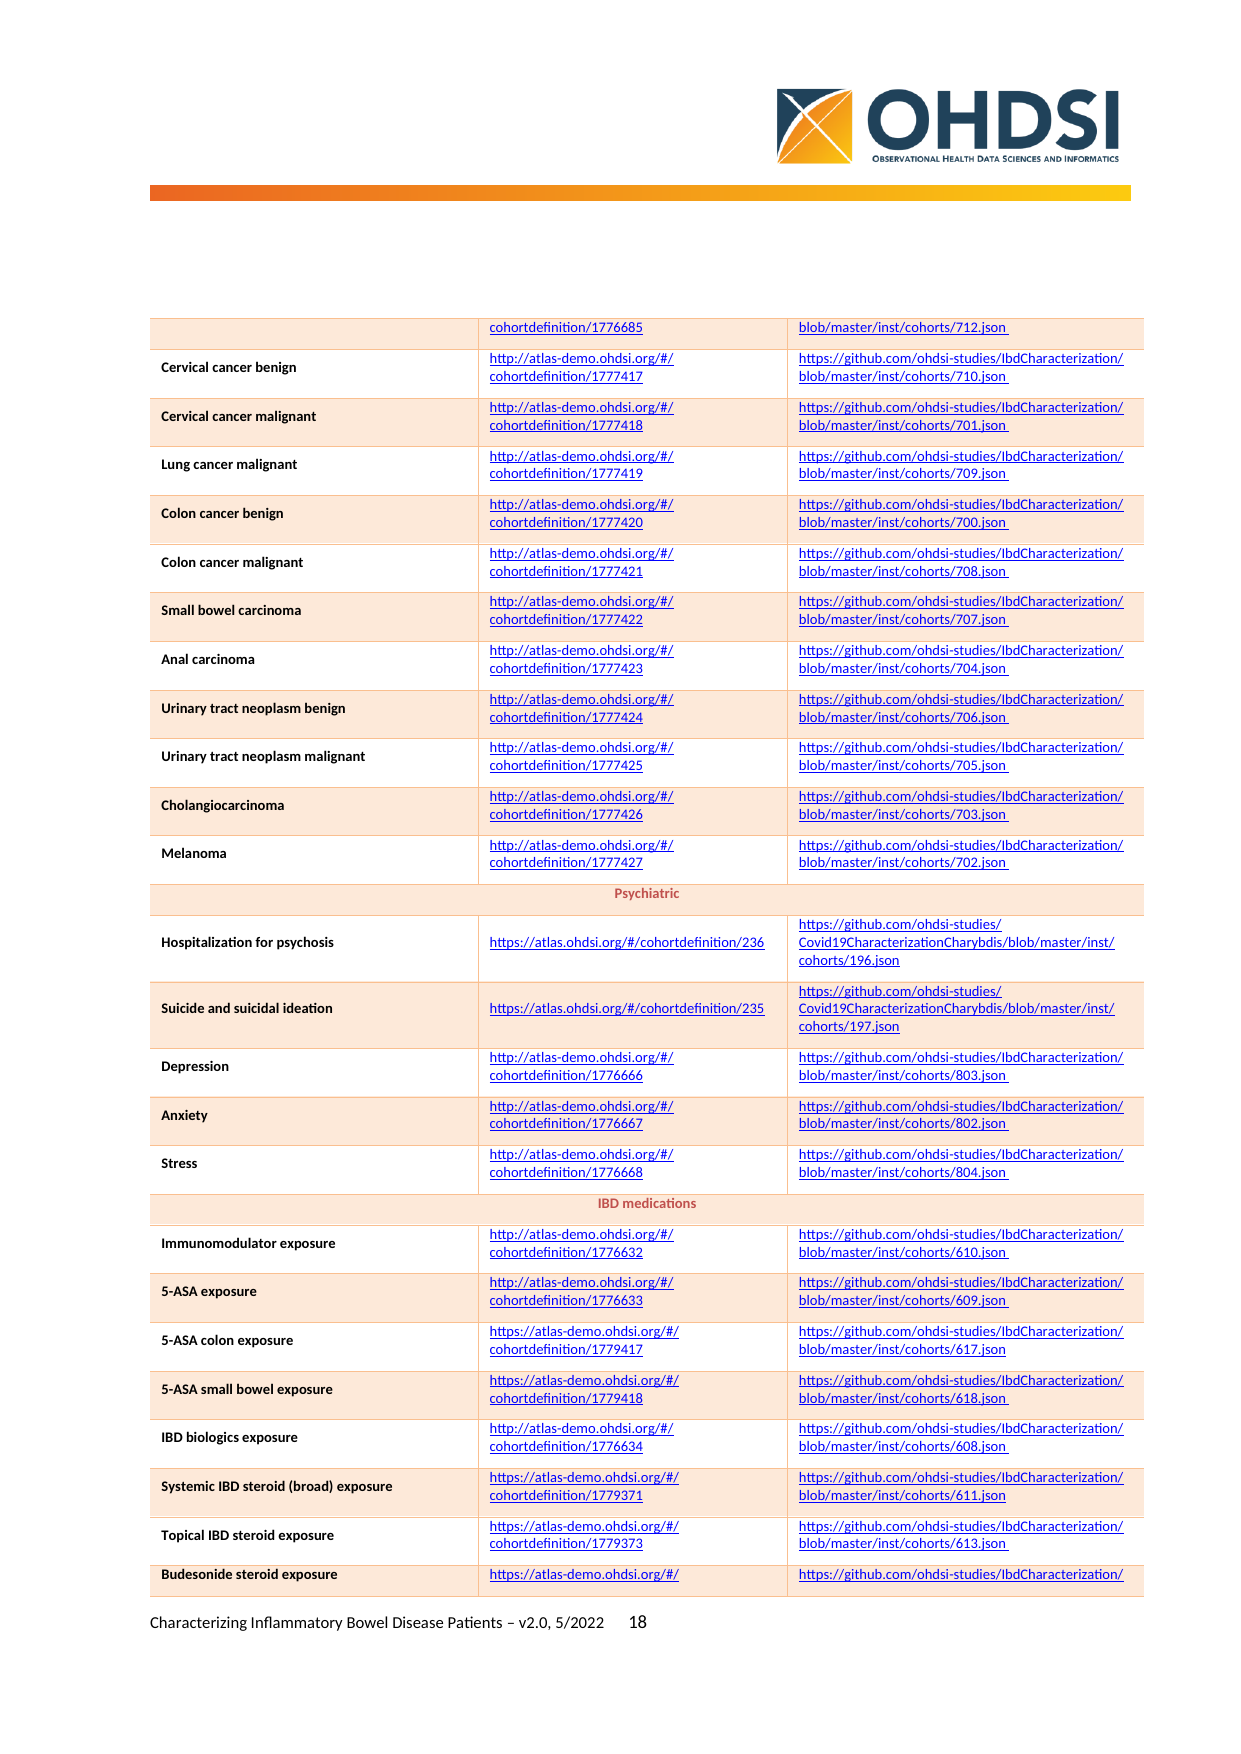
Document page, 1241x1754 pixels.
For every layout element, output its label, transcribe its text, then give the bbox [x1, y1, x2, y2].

table_cell Suicide and suicidal ideation [150, 983, 478, 1048]
table_cell Melanoma [150, 836, 478, 884]
table_cell https://github.com/ohdsi-studies/IbdCharacterization/blob/master/inst/cohorts/704.json [788, 642, 1144, 689]
table_cell Budesonide steroid exposure [150, 1566, 478, 1596]
table_cell https://atlas-demo.ohdsi.org/#/cohortdefinition/1779417 [479, 1323, 787, 1371]
table_cell http://atlas-demo.ohdsi.org/#/cohortdefinition/1777419 [479, 447, 787, 495]
table_cell Colon cancer benign [150, 496, 478, 543]
table_cell https://atlas-demo.ohdsi.org/#/cohortdefinition/1779374 [479, 1566, 787, 1596]
table_cell http://atlas-demo.ohdsi.org/#/cohortdefinition/1776633 [479, 1274, 787, 1322]
table_cell https://github.com/ohdsi-studies/IbdCharacterization/blob/master/inst/cohorts/609.json [788, 1274, 1144, 1322]
table_cell https://atlas.ohdsi.org/#/cohortdefinition/236 [479, 916, 787, 981]
table_cell Hospitalization for psychosis [150, 916, 478, 981]
table_cell https://github.com/ohdsi-studies/IbdCharacterization/blob/master/inst/cohorts/617.json [788, 1323, 1144, 1371]
table_cell Cholangiocarcinoma [150, 788, 478, 835]
table_cell https://atlas-demo.ohdsi.org/#/cohortdefinition/1779418 [479, 1372, 787, 1419]
table_cell http://atlas-demo.ohdsi.org/#/cohortdefinition/1777423 [479, 642, 787, 689]
table_cell https://github.com/ohdsi-studies/IbdCharacterization/blob/master/inst/cohorts/802.json [788, 1098, 1144, 1145]
table_cell https://github.com/ohdsi-studies/Covid19CharacterizationCharybdis/blob/master/inst/cohorts/196.json [788, 916, 1144, 981]
table_cell Psychiatric [150, 885, 1144, 915]
table_cell https://github.com/ohdsi-studies/IbdCharacterization/blob/master/inst/cohorts/610.json [788, 1226, 1144, 1273]
table_cell 5-ASA small bowel exposure [150, 1372, 478, 1419]
table_cell Lung cancer malignant [150, 447, 478, 495]
table_cell 5-ASA exposure [150, 1274, 478, 1322]
table_cell 5-ASA colon exposure [150, 1323, 478, 1371]
table_cell https://github.com/ohdsi-studies/IbdCharacterization/blob/master/inst/cohorts/608.json [788, 1420, 1144, 1468]
table_cell http://atlas-demo.ohdsi.org/#/cohortdefinition/1777425 [479, 739, 787, 787]
table_cell http://atlas-demo.ohdsi.org/#/cohortdefinition/1777427 [479, 836, 787, 884]
table_cell https://github.com/ohdsi-studies/IbdCharacterization/blob/master/inst/cohorts/614.json [788, 1566, 1144, 1596]
table_cell https://github.com/ohdsi-studies/IbdCharacterization/blob/master/inst/cohorts/710.json [788, 350, 1144, 398]
table_cell http://atlas-demo.ohdsi.org/#/cohortdefinition/1776632 [479, 1226, 787, 1273]
table_cell https://github.com/ohdsi-studies/Covid19CharacterizationCharybdis/blob/master/inst/cohorts/197.json [788, 983, 1144, 1048]
table_cell https://github.com/ohdsi-studies/IbdCharacterization/blob/master/inst/cohorts/804.json [788, 1146, 1144, 1194]
table_cell https://github.com/ohdsi-studies/IbdCharacterization/blob/master/inst/cohorts/803.json [788, 1049, 1144, 1096]
table_cell Colon cancer malignant [150, 545, 478, 592]
table_cell https://atlas-demo.ohdsi.org/#/cohortdefinition/1779371 [479, 1469, 787, 1516]
picture [759, 75, 1136, 178]
table_cell https://github.com/ohdsi-studies/IbdCharacterization/blob/master/inst/cohorts/708.json [788, 545, 1144, 592]
table_cell IBD medications [150, 1195, 1144, 1224]
table_cell https://github.com/ohdsi-studies/IbdCharacterization/blob/master/inst/cohorts/700.json [788, 496, 1144, 543]
table_cell Stress [150, 1146, 478, 1194]
table_cell https://github.com/ohdsi-studies/IbdCharacterization/blob/master/inst/cohorts/709.json [788, 447, 1144, 495]
table_cell http://atlas-demo.ohdsi.org/#/cohortdefinition/1776685 [479, 319, 787, 349]
table_cell http://atlas-demo.ohdsi.org/#/cohortdefinition/1777426 [479, 788, 787, 835]
table_cell https://github.com/ohdsi-studies/IbdCharacterization/blob/master/inst/cohorts/712.json [788, 319, 1144, 349]
table_cell http://atlas-demo.ohdsi.org/#/cohortdefinition/1776668 [479, 1146, 787, 1194]
table_cell https://github.com/ohdsi-studies/IbdCharacterization/blob/master/inst/cohorts/703.json [788, 788, 1144, 835]
table_cell Depression [150, 1049, 478, 1096]
table_cell https://atlas.ohdsi.org/#/cohortdefinition/235 [479, 983, 787, 1048]
table_cell https://github.com/ohdsi-studies/IbdCharacterization/blob/master/inst/cohorts/611.json [788, 1469, 1144, 1516]
table_cell IBD biologics exposure [150, 1420, 478, 1468]
table_cell https://github.com/ohdsi-studies/IbdCharacterization/blob/master/inst/cohorts/618.json [788, 1372, 1144, 1419]
table_cell http://atlas-demo.ohdsi.org/#/cohortdefinition/1777421 [479, 545, 787, 592]
table_cell https://atlas-demo.ohdsi.org/#/cohortdefinition/1779373 [479, 1518, 787, 1565]
table_cell Urinary tract neoplasm benign [150, 691, 478, 738]
table_cell Immunomodulator exposure [150, 1226, 478, 1273]
table_cell Anal carcinoma [150, 642, 478, 689]
table_cell Small bowel carcinoma [150, 593, 478, 641]
table_cell http://atlas-demo.ohdsi.org/#/cohortdefinition/1776666 [479, 1049, 787, 1096]
table_cell http://atlas-demo.ohdsi.org/#/cohortdefinition/1777420 [479, 496, 787, 543]
table_cell Systemic IBD steroid (broad) exposure [150, 1469, 478, 1516]
table_cell http://atlas-demo.ohdsi.org/#/cohortdefinition/1777417 [479, 350, 787, 398]
table_cell http://atlas-demo.ohdsi.org/#/cohortdefinition/1777418 [479, 399, 787, 446]
table_cell Urinary tract neoplasm malignant [150, 739, 478, 787]
table_cell http://atlas-demo.ohdsi.org/#/cohortdefinition/1776667 [479, 1098, 787, 1145]
table_cell https://github.com/ohdsi-studies/IbdCharacterization/blob/master/inst/cohorts/702.json [788, 836, 1144, 884]
table_cell Anxiety [150, 1098, 478, 1145]
table_cell http://atlas-demo.ohdsi.org/#/cohortdefinition/1777424 [479, 691, 787, 738]
table_cell https://github.com/ohdsi-studies/IbdCharacterization/blob/master/inst/cohorts/613.json [788, 1518, 1144, 1565]
table_cell http://atlas-demo.ohdsi.org/#/cohortdefinition/1776634 [479, 1420, 787, 1468]
table_cell Topical IBD steroid exposure [150, 1518, 478, 1565]
table_cell https://github.com/ohdsi-studies/IbdCharacterization/blob/master/inst/cohorts/705.json [788, 739, 1144, 787]
table_cell http://atlas-demo.ohdsi.org/#/cohortdefinition/1777422 [479, 593, 787, 641]
table_cell Lymphoma [150, 319, 478, 349]
table_cell https://github.com/ohdsi-studies/IbdCharacterization/blob/master/inst/cohorts/706.json [788, 691, 1144, 738]
table_cell https://github.com/ohdsi-studies/IbdCharacterization/blob/master/inst/cohorts/707.json [788, 593, 1144, 641]
table_cell Cervical cancer benign [150, 350, 478, 398]
table_cell https://github.com/ohdsi-studies/IbdCharacterization/blob/master/inst/cohorts/701.json [788, 399, 1144, 446]
table_cell Cervical cancer malignant [150, 399, 478, 446]
